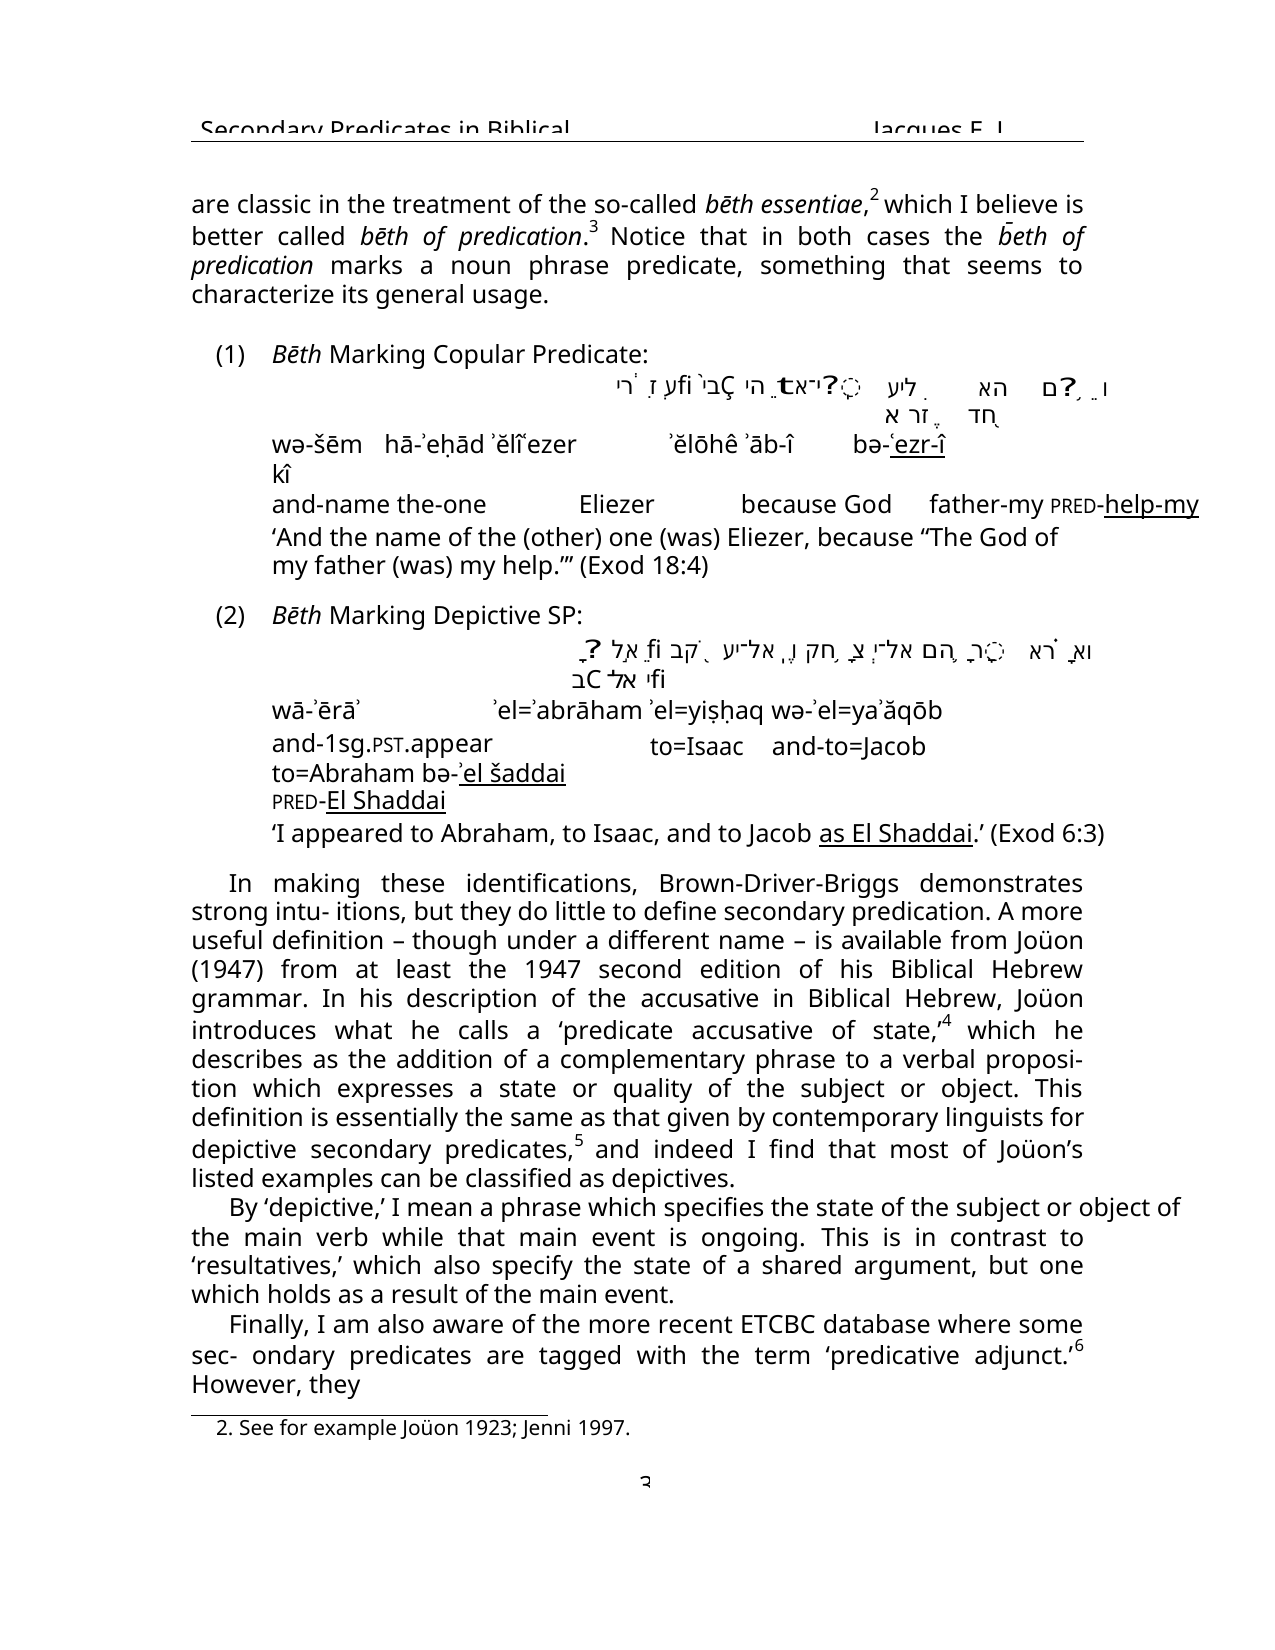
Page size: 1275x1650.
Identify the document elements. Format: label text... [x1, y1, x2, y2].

text הא ָ ֖חד [967, 373, 1021, 429]
text and-1sg.pst.appear to=Abraham bə-ʾel šaddai [272, 727, 633, 789]
text ו ֵ ֥?ם [1041, 373, 1202, 402]
text and-name the-one Eliezer because God father-my pred-help-my [272, 490, 1202, 520]
text ִליע ֑ ֶזר א [879, 373, 946, 429]
text By ‘depictive,’ I mean a phrase which specifies the state of the subject or object of [228, 1195, 1202, 1222]
text ‘And the name of the (other) one (was) Eliezer, because “The God of my father (was) my help.”’ (Exod 18:4) [272, 524, 1085, 581]
text wā-ʾērāʾ ʾel=ʾabrāham ʾel=yiṣḥaq wə-ʾel=yaʾăqōb [272, 695, 1202, 725]
list Bēth Marking Depictive SP: [216, 598, 1202, 632]
text ָר ָ ֛הם אל־י ְצ ָ ֥חק ו ֶ ֽאל־יע ֖ ֹקב fi ֵא֣ל ? ָ ֑fiי אל־Cב [567, 633, 1006, 695]
text and-to=Jacob [772, 727, 1202, 763]
text are classic in the treatment of the so-called bēth essentiae,2 which I believe is better called bēth of predication.3 Notice that in both cases the b̄eth of predication marks a noun phrase predicate, something that seems to characterize its general usage. [191, 188, 1084, 310]
list See for example Joüon 1923; Jenni 1997. [216, 1411, 1202, 1440]
text Finally, I am also aware of the more recent ETCBC database where some sec- ondary predicates are tagged with the term ‘predicative adjunct.’6 However, they [191, 1310, 1084, 1401]
text ʾĕlōhê ʾāb-î bə-ʿezr-î [669, 429, 1202, 460]
text wə-šēm hā-ʾeḥād ʾĕlîʿezer kî [272, 429, 598, 490]
list Bēth Marking Copular Predicate: [216, 336, 1202, 370]
text to=Isaac [650, 727, 744, 763]
text ֽ?י־אt ֵהי Çבי֙ fiע ְז ִ ֔רי [179, 372, 862, 400]
text the main verb while that main event is ongoing. This is in contrast to ‘resultatives,’ which also specify the state of a shared argument, but one which holds as a result of the main event. [191, 1224, 1084, 1310]
text וא ָ ֗רא [1029, 635, 1202, 666]
text ‘I appeared to Abraham, to Isaac, and to Jacob as El Shaddai.’ (Exod 6:3) [272, 815, 1202, 850]
text pred-El Shaddai [272, 789, 633, 815]
text In making these identifications, Brown-Driver-Briggs demonstrates strong intu- itions, but they do little to define secondary predication. A more useful definition – though under a different name – is available from Joüon (1947) from at least the 1947 second edition of his Biblical Hebrew grammar. In his description of the accusative in Biblical Hebrew, Joüon introduces what he calls a ‘predicate accusative of state,’4 which he describes as the addition of a complementary phrase to a verbal proposi- tion which expresses a state or quality of the subject or object. This definition is essentially the same as that given by contemporary linguists for depictive secondary predicates,5 and indeed I find that most of Joüon’s listed examples can be classified as depictives. [191, 869, 1084, 1195]
